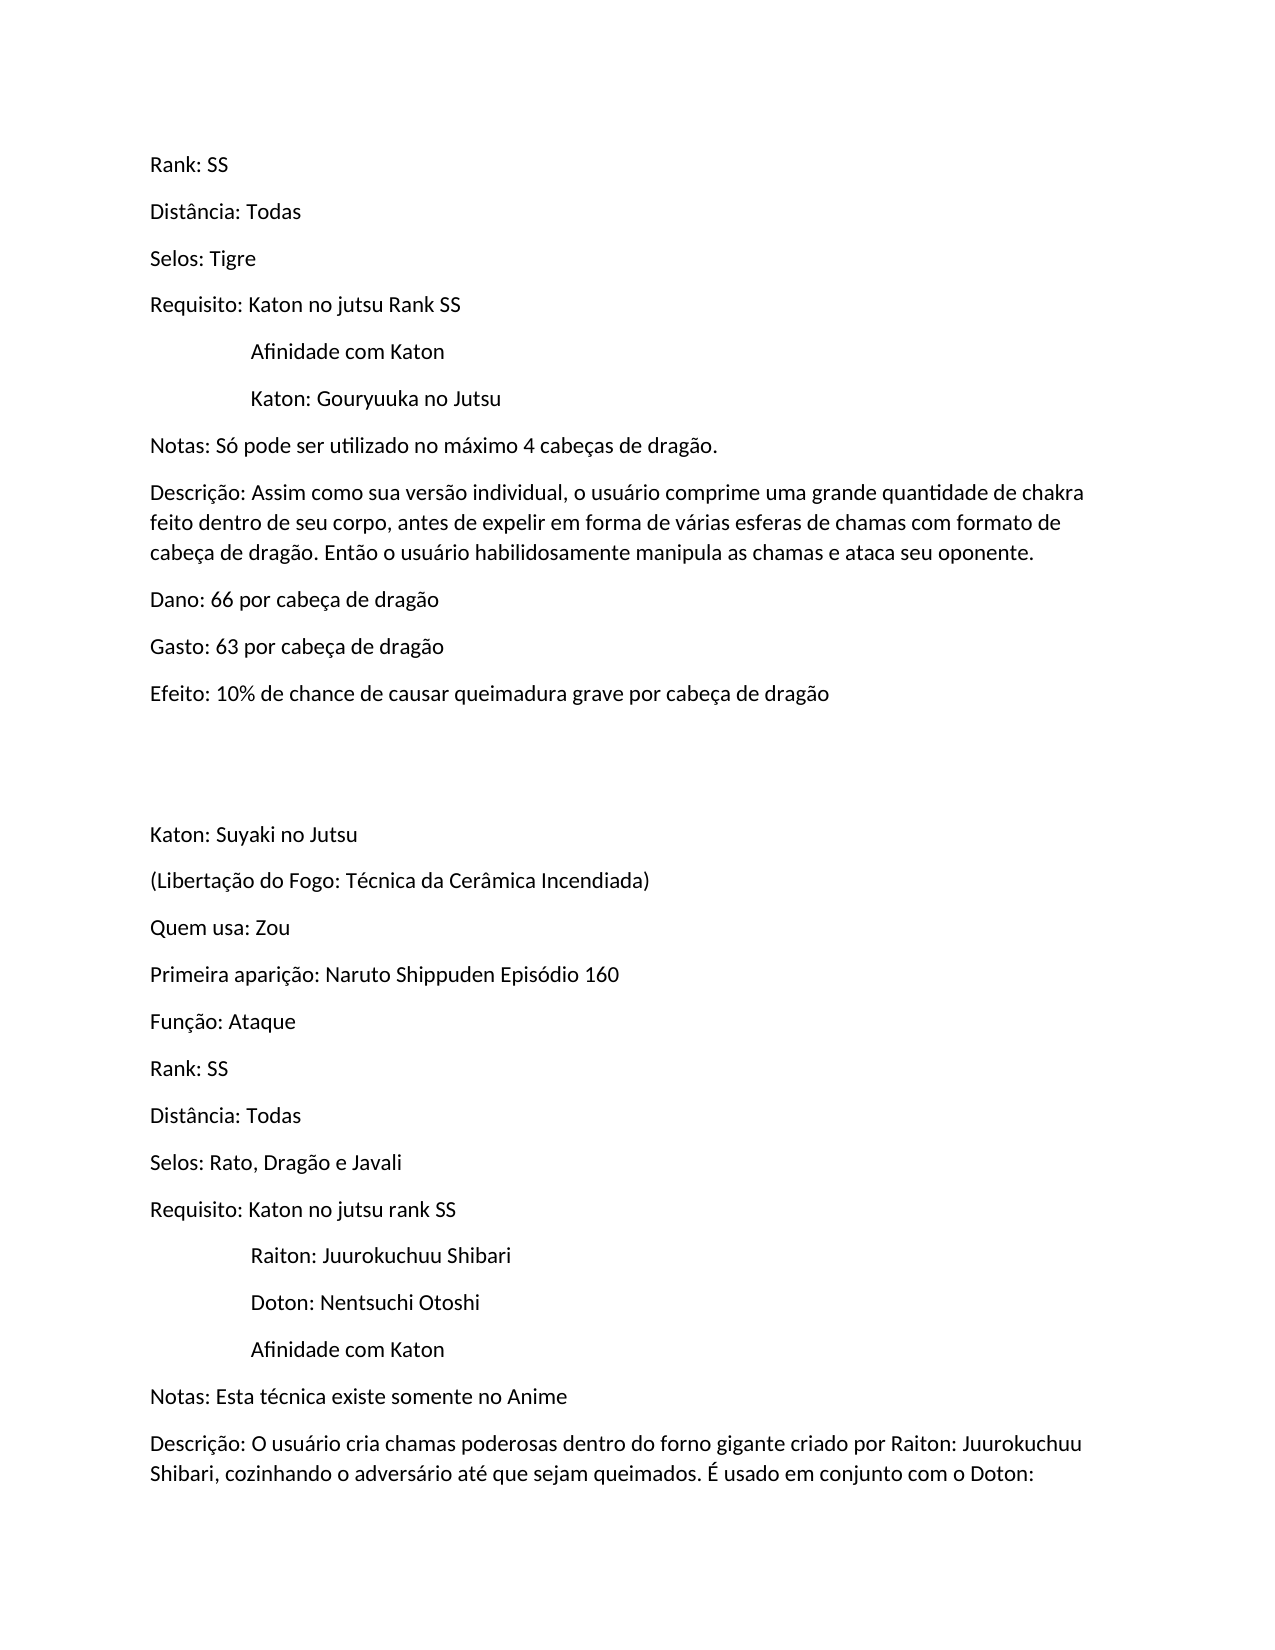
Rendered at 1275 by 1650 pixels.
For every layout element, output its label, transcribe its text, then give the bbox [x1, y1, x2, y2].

text Dano: 66 por cabeça de dragão [150, 585, 1125, 613]
text Selos: Tigre [150, 244, 1125, 272]
text Notas: Só pode ser utilizado no máximo 4 cabeças de dragão. [150, 431, 1125, 459]
text Distância: Todas [150, 1101, 1125, 1129]
text Gasto: 63 por cabeça de dragão [150, 632, 1125, 660]
text Raiton: Juurokuchuu Shibari [150, 1242, 1125, 1270]
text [150, 1429, 1125, 1487]
text Doton: Nentsuchi Otoshi [150, 1288, 1125, 1317]
text Requisito: Katon no jutsu rank SS [150, 1195, 1125, 1223]
text Quem usa: Zou [150, 913, 1125, 942]
text Katon: Gouryuuka no Jutsu [150, 384, 1125, 412]
text Descrição: Assim como sua versão individual, o usuário comprime uma grande quantidade de chakra feito dentro de seu corpo, antes de expelir em forma de várias esferas de chamas com formato de cabeça de dragão. Então o usuário habilidosamente manipula as chamas e ataca seu oponente. [150, 478, 1125, 567]
text Primeira aparição: Naruto Shippuden Episódio 160 [150, 960, 1125, 988]
text Katon: Suyaki no Jutsu [150, 820, 1125, 848]
text Afinidade com Katon [150, 1335, 1125, 1363]
text Distância: Todas [150, 197, 1125, 225]
text Função: Ataque [150, 1007, 1125, 1035]
text Requisito: Katon no jutsu Rank SS [150, 291, 1125, 319]
text Afinidade com Katon [150, 337, 1125, 366]
text (Libertação do Fogo: Técnica da Cerâmica Incendiada) [150, 867, 1125, 895]
text Notas: Esta técnica existe somente no Anime [150, 1382, 1125, 1410]
text Efeito: 10% de chance de causar queimadura grave por cabeça de dragão [150, 679, 1125, 707]
text Rank: SS [150, 1054, 1125, 1082]
text Rank: SS [150, 150, 1125, 178]
text Selos: Rato, Dragão e Javali [150, 1148, 1125, 1176]
